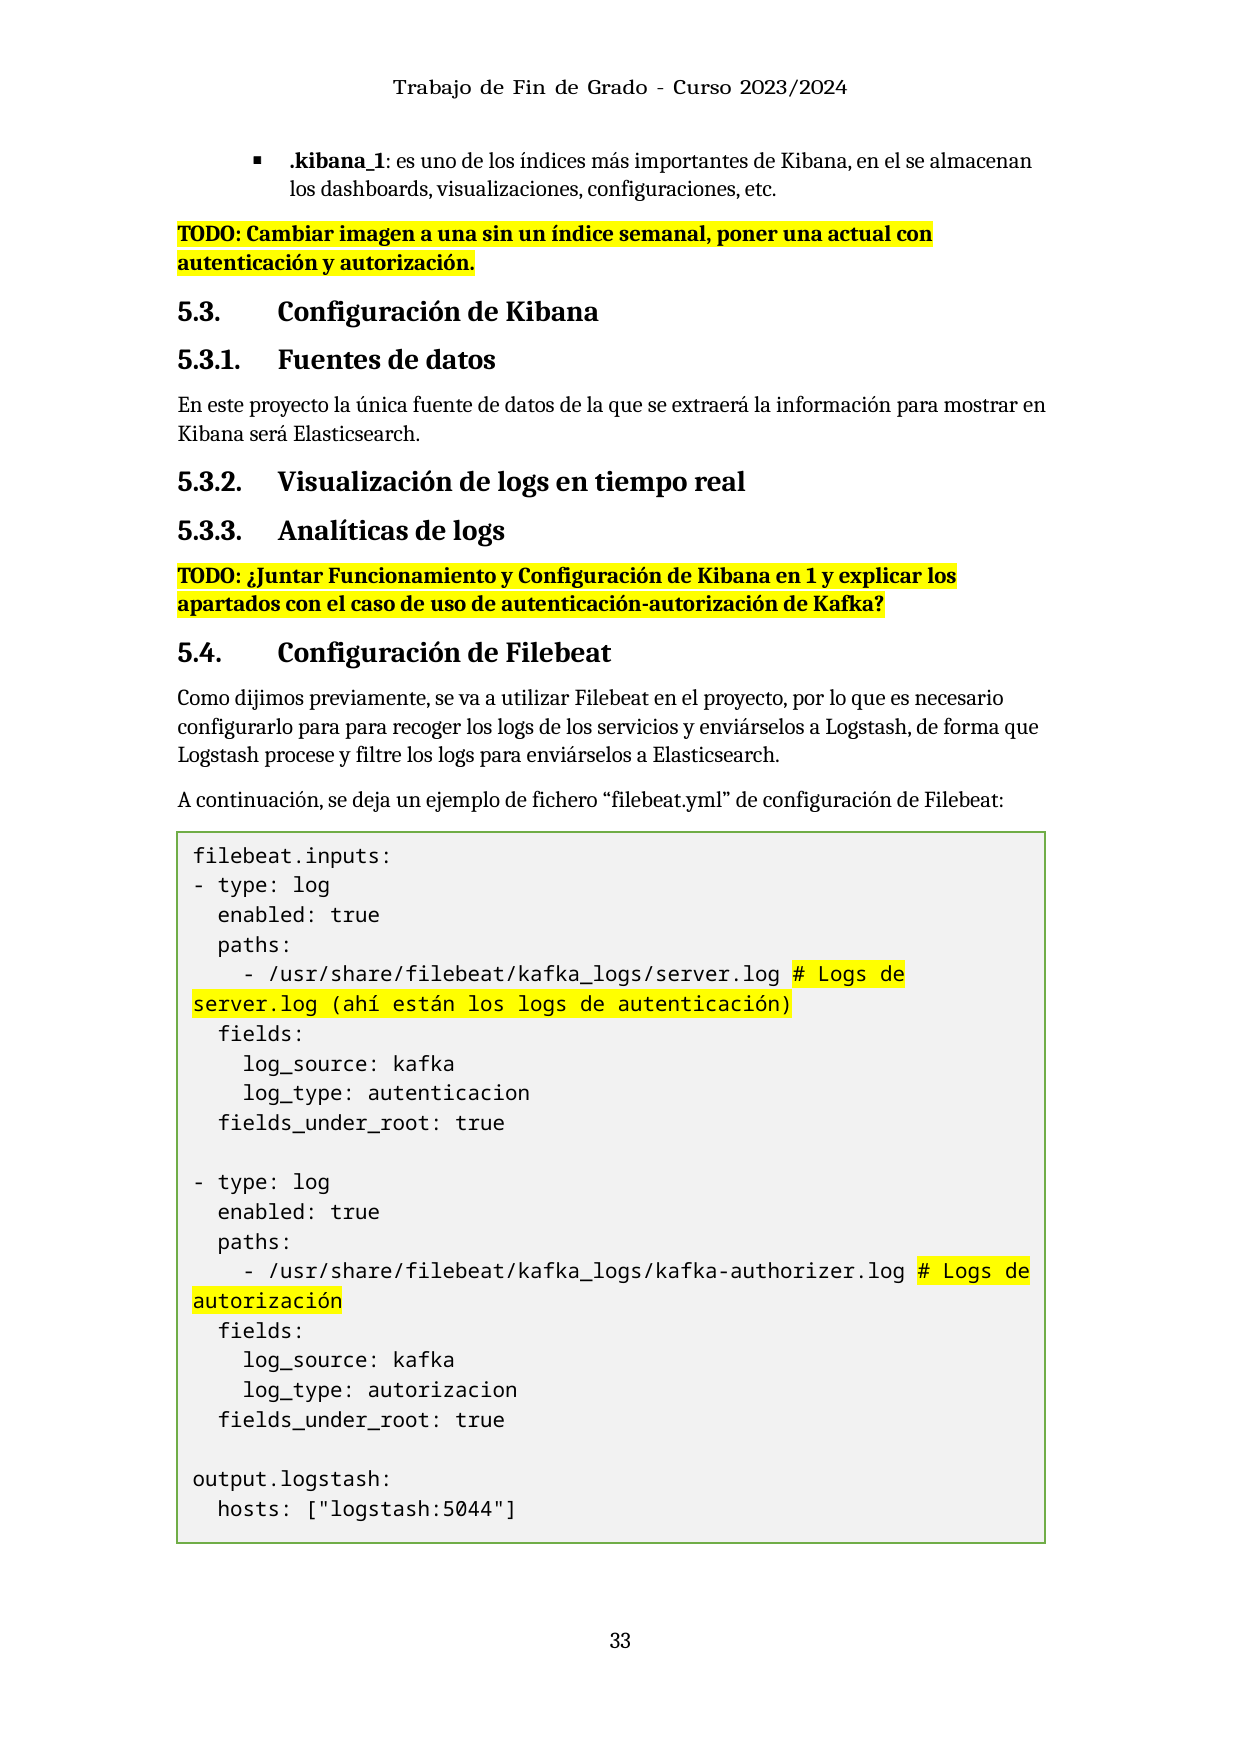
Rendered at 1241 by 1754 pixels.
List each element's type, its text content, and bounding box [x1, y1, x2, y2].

text En este proyecto la única fuente de datos de la que se extraerá la información para mostrar en Kibana será Elasticsearch. [177, 392, 1063, 447]
subtitle Configuración de Filebeat [177, 636, 1063, 670]
subtitle Analíticas de logs [177, 514, 1063, 548]
text A continuación, se deja un ejemplo de fichero “filebeat.yml” de configuración de Filebeat: [177, 787, 1063, 813]
subtitle Configuración de Kibana [177, 295, 1063, 328]
text TODO: Cambiar imagen a una sin un índice semanal, poner una actual con autenticación y autorización. [177, 221, 1063, 276]
text TODO: ¿Juntar Funcionamiento y Configuración de Kibana en 1 y explicar los apartados con el caso de uso de autenticación-autorización de Kafka? [177, 563, 1063, 618]
subtitle Fuentes de datos [177, 343, 1063, 377]
text Como dijimos previamente, se va a utilizar Filebeat en el proyecto, por lo que es necesario configurarlo para para recoger los logs de los servicios y enviárselos a Logstash, de forma que Logstash procese y filtre los logs para enviárselos a Elasticsearch. [177, 685, 1063, 768]
list .kibana_1: es uno de los índices más importantes de Kibana, en el se almacenan los dashboards, visualizaciones, configuraciones, etc. [252, 148, 1063, 202]
subtitle Visualización de logs en tiempo real [177, 466, 1063, 499]
